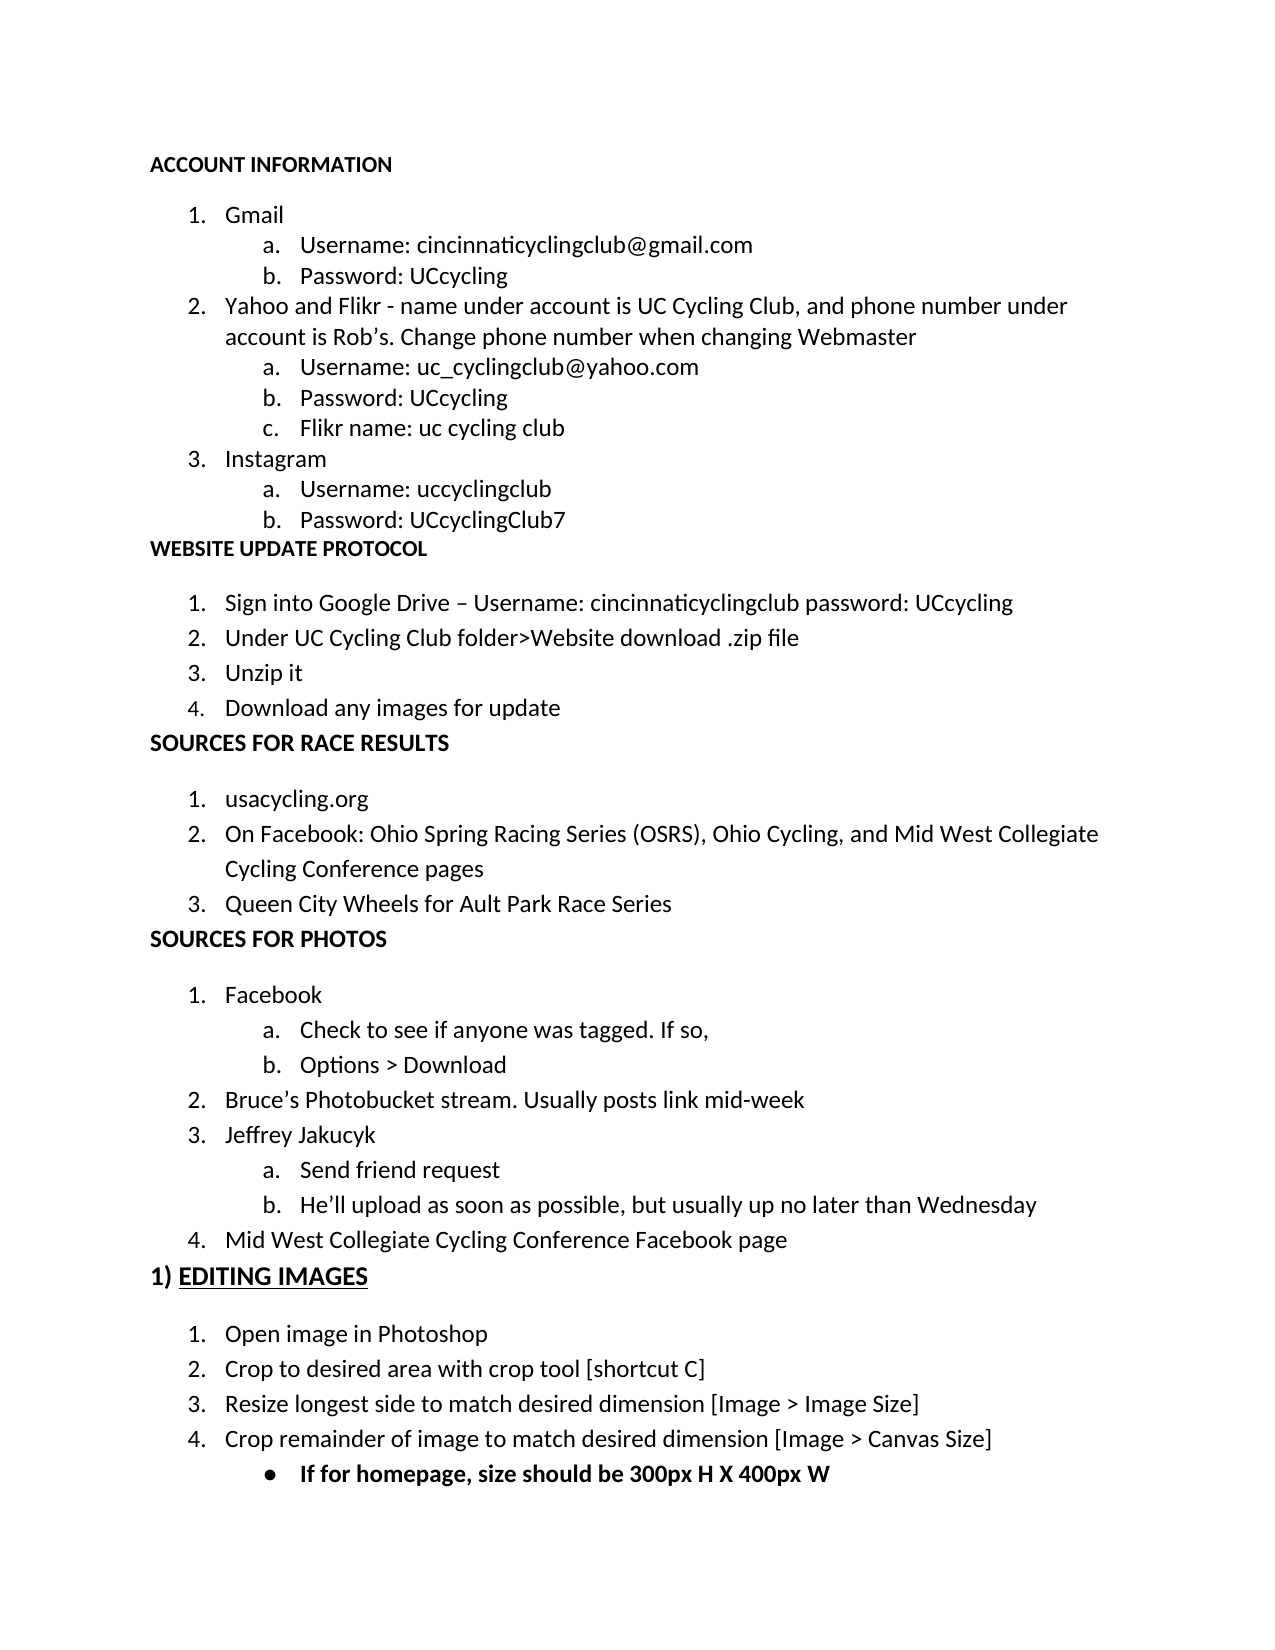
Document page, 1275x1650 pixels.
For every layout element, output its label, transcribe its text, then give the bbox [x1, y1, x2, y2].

list Check to see if anyone was tagged. If so, [262, 1014, 1125, 1045]
list Queen City Wheels for Ault Park Race Series [187, 888, 1125, 919]
list Password: UCcycling [262, 260, 1125, 290]
list Flikr name: uc cycling club [262, 412, 1125, 443]
list Password: UCcyclingClub7 [262, 504, 1125, 534]
text 1) EDITING IMAGES [150, 1259, 1125, 1292]
list Unzip it [187, 658, 1125, 688]
list Send friend request [262, 1154, 1125, 1185]
list Instagram [187, 443, 1125, 473]
list Bruce’s Photobucket stream. Usually posts link mid-week [187, 1084, 1125, 1115]
text ACCOUNT INFORMATION [150, 150, 1125, 178]
list Facebook [187, 979, 1125, 1010]
list Sign into Google Drive – Username: cincinnaticyclingclub password: UCcycling [187, 588, 1125, 618]
list If for homepage, size should be 300px H X 400px W [262, 1458, 1125, 1488]
list He’ll upload as soon as possible, but usually up no later than Wednesday [262, 1189, 1125, 1220]
text WEBSITE UPDATE PROTOCOL [150, 534, 1125, 563]
list Download any images for update [187, 693, 1125, 723]
text SOURCES FOR RACE RESULTS [150, 728, 1125, 758]
list Crop to desired area with crop tool [shortcut C] [187, 1353, 1125, 1383]
list Password: UCcycling [262, 382, 1125, 412]
list Jeffrey Jakucyk [187, 1119, 1125, 1150]
list On Facebook: Ohio Spring Racing Series (OSRS), Ohio Cycling, and Mid West Collegiate Cycling Conference pages [187, 818, 1125, 884]
list Crop remainder of image to match desired dimension [Image > Canvas Size] [187, 1423, 1125, 1453]
list Mid West Collegiate Cycling Conference Facebook page [187, 1224, 1125, 1255]
list Options > Download [262, 1049, 1125, 1080]
list usacycling.org [187, 783, 1125, 814]
list Username: cincinnaticyclingclub@gmail.com [262, 229, 1125, 260]
list Yahoo and Flikr - name under account is UC Cycling Club, and phone number under account is Rob’s. Change phone number when changing Webmaster [187, 290, 1125, 351]
list Open image in Photoshop [187, 1318, 1125, 1348]
list Gmail [187, 199, 1125, 229]
list Under UC Cycling Club folder>Website download .zip file [187, 623, 1125, 653]
list Username: uc_cyclingclub@yahoo.com [262, 351, 1125, 382]
list Resize longest side to match desired dimension [Image > Image Size] [187, 1388, 1125, 1418]
list Username: uccyclingclub [262, 473, 1125, 504]
text SOURCES FOR PHOTOS [150, 923, 1125, 954]
